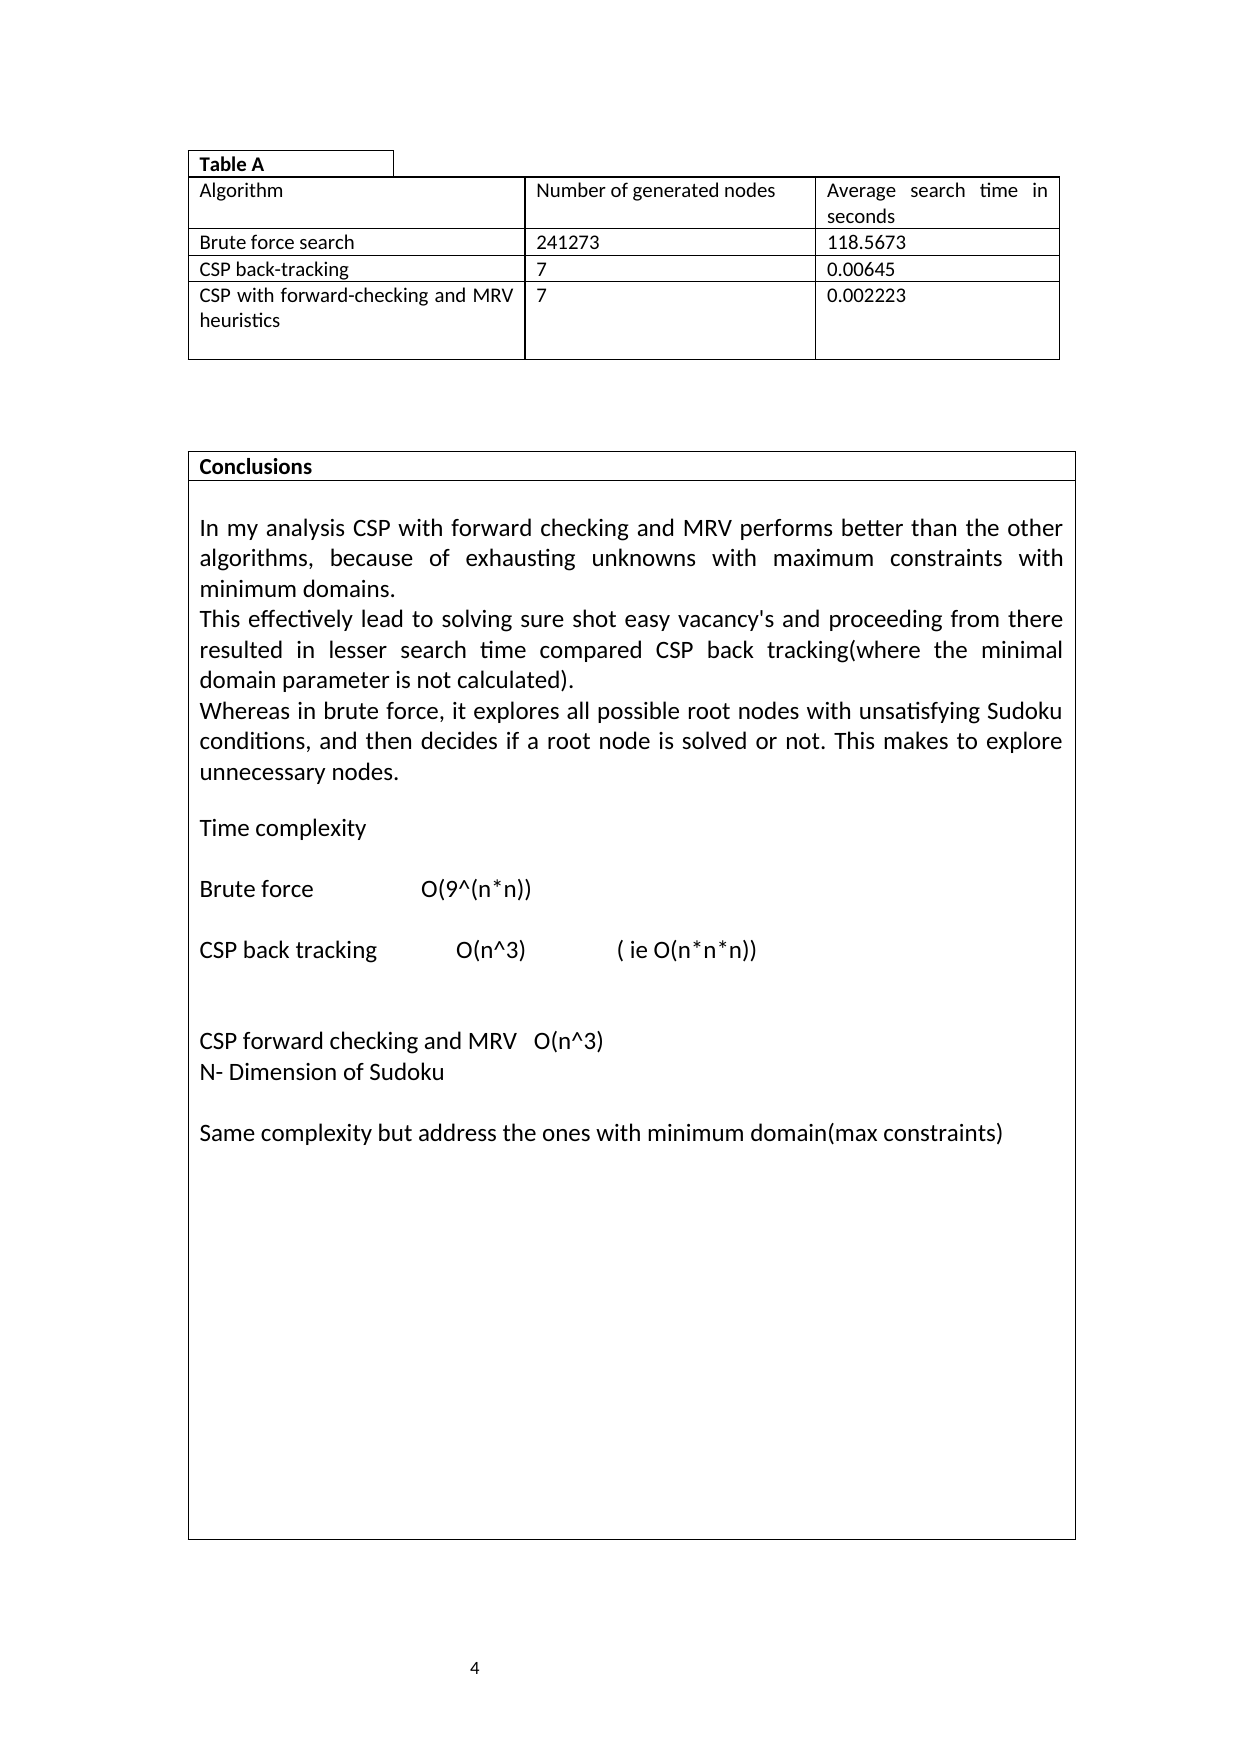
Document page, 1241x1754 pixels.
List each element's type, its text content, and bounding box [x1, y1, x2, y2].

table_cell 118.5673 [816, 229, 1059, 255]
table_cell Average search time in seconds [816, 178, 1059, 228]
table_cell CSP back-tracking [189, 256, 524, 281]
table_cell 7 [526, 256, 815, 281]
table_cell 241273 [526, 229, 815, 255]
table_cell CSP with forward-checking and MRV heuristics [189, 282, 524, 358]
table_cell In my analysis CSP with forward checking and MRV performs better than the other algorithms, because of exhausting unknowns with maximum constraints with minimum domains. This effectively lead to solving sure shot easy vacancy's and proceeding from there resulted in lesser search time compared CSP back tracking(where the minimal domain parameter is not calculated). Whereas in brute force, it explores all possible root nodes with unsatisfying Sudoku conditions, and then decides if a root node is solved or not. This makes to explore unnecessary nodes. Time complexity Brute force O(9^(n*n)) CSP back tracking O(n^3) ( ie O(n*n*n)) CSP forward checking and MRV O(n^3) Dimension of Sudoku Same complexity but address the ones with minimum domain(max constraints) [189, 481, 1075, 1539]
table_header Table A [189, 151, 393, 176]
table_cell 7 [526, 282, 815, 358]
table_cell Number of generated nodes [526, 178, 815, 228]
table_cell 0.002223 [816, 282, 1059, 358]
table_cell Brute force search [189, 229, 524, 255]
table_cell Algorithm [189, 178, 524, 228]
table_cell 0.00645 [816, 256, 1059, 281]
table_header Conclusions [189, 452, 1075, 480]
